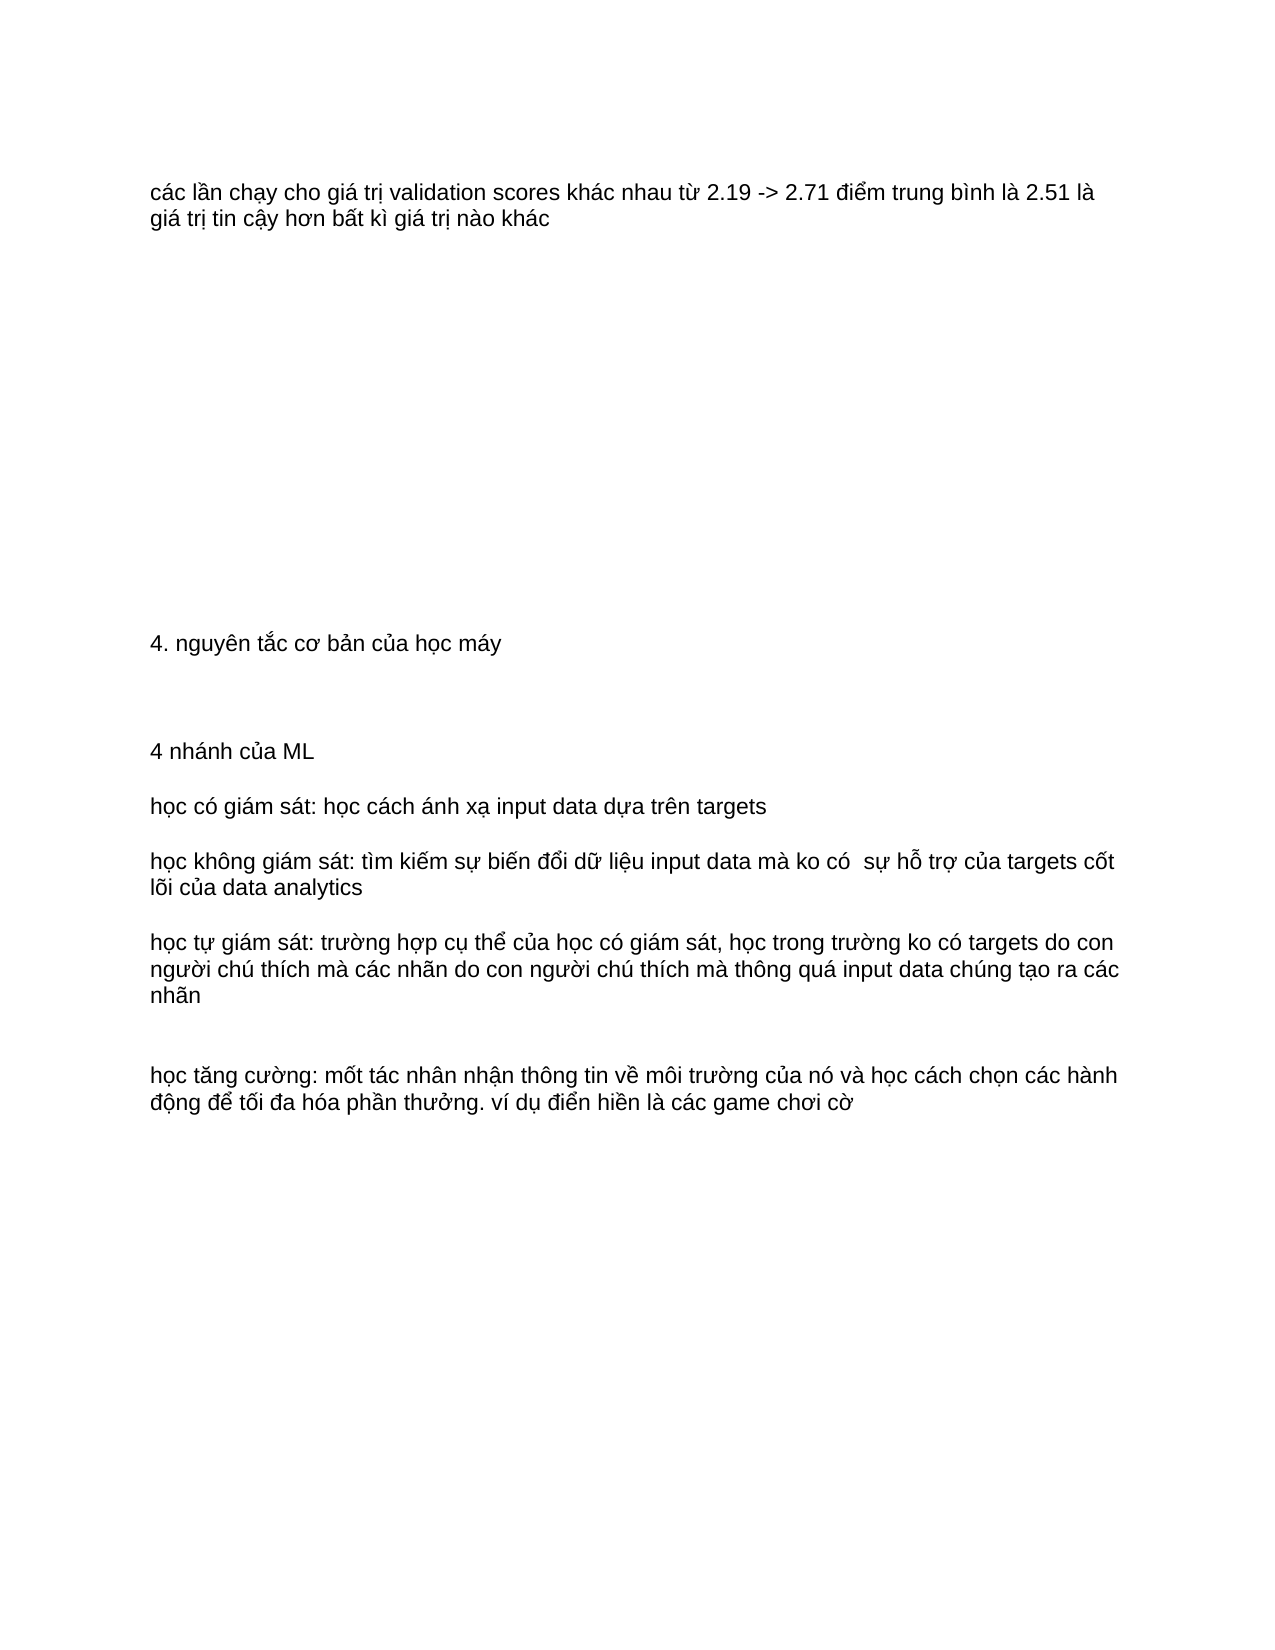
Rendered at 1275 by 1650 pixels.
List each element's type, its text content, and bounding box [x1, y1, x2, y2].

text học không giám sát: tìm kiếm sự biến đổi dữ liệu input data mà ko có sự hỗ trợ của targets cốt lõi của data analytics [150, 848, 1125, 901]
text 4 nhánh của ML [150, 738, 1125, 764]
text các lần chạy cho giá trị validation scores khác nhau từ 2.19 -> 2.71 điểm trung bình là 2.51 là giá trị tin cậy hơn bất kì giá trị nào khác [150, 179, 1125, 231]
text học tăng cường: mốt tác nhân nhận thông tin về môi trường của nó và học cách chọn các hành động để tối đa hóa phần thưởng. ví dụ điển hiền là các game chơi cờ [150, 1062, 1125, 1115]
text học có giám sát: học cách ánh xạ input data dựa trên targets [150, 793, 1125, 819]
text học tự giám sát: trường hợp cụ thể của học có giám sát, học trong trường ko có targets do con người chú thích mà các nhãn do con người chú thích mà thông quá input data chúng tạo ra các nhãn [150, 929, 1125, 1008]
text 4. nguyên tắc cơ bản của học máy [150, 629, 1125, 656]
